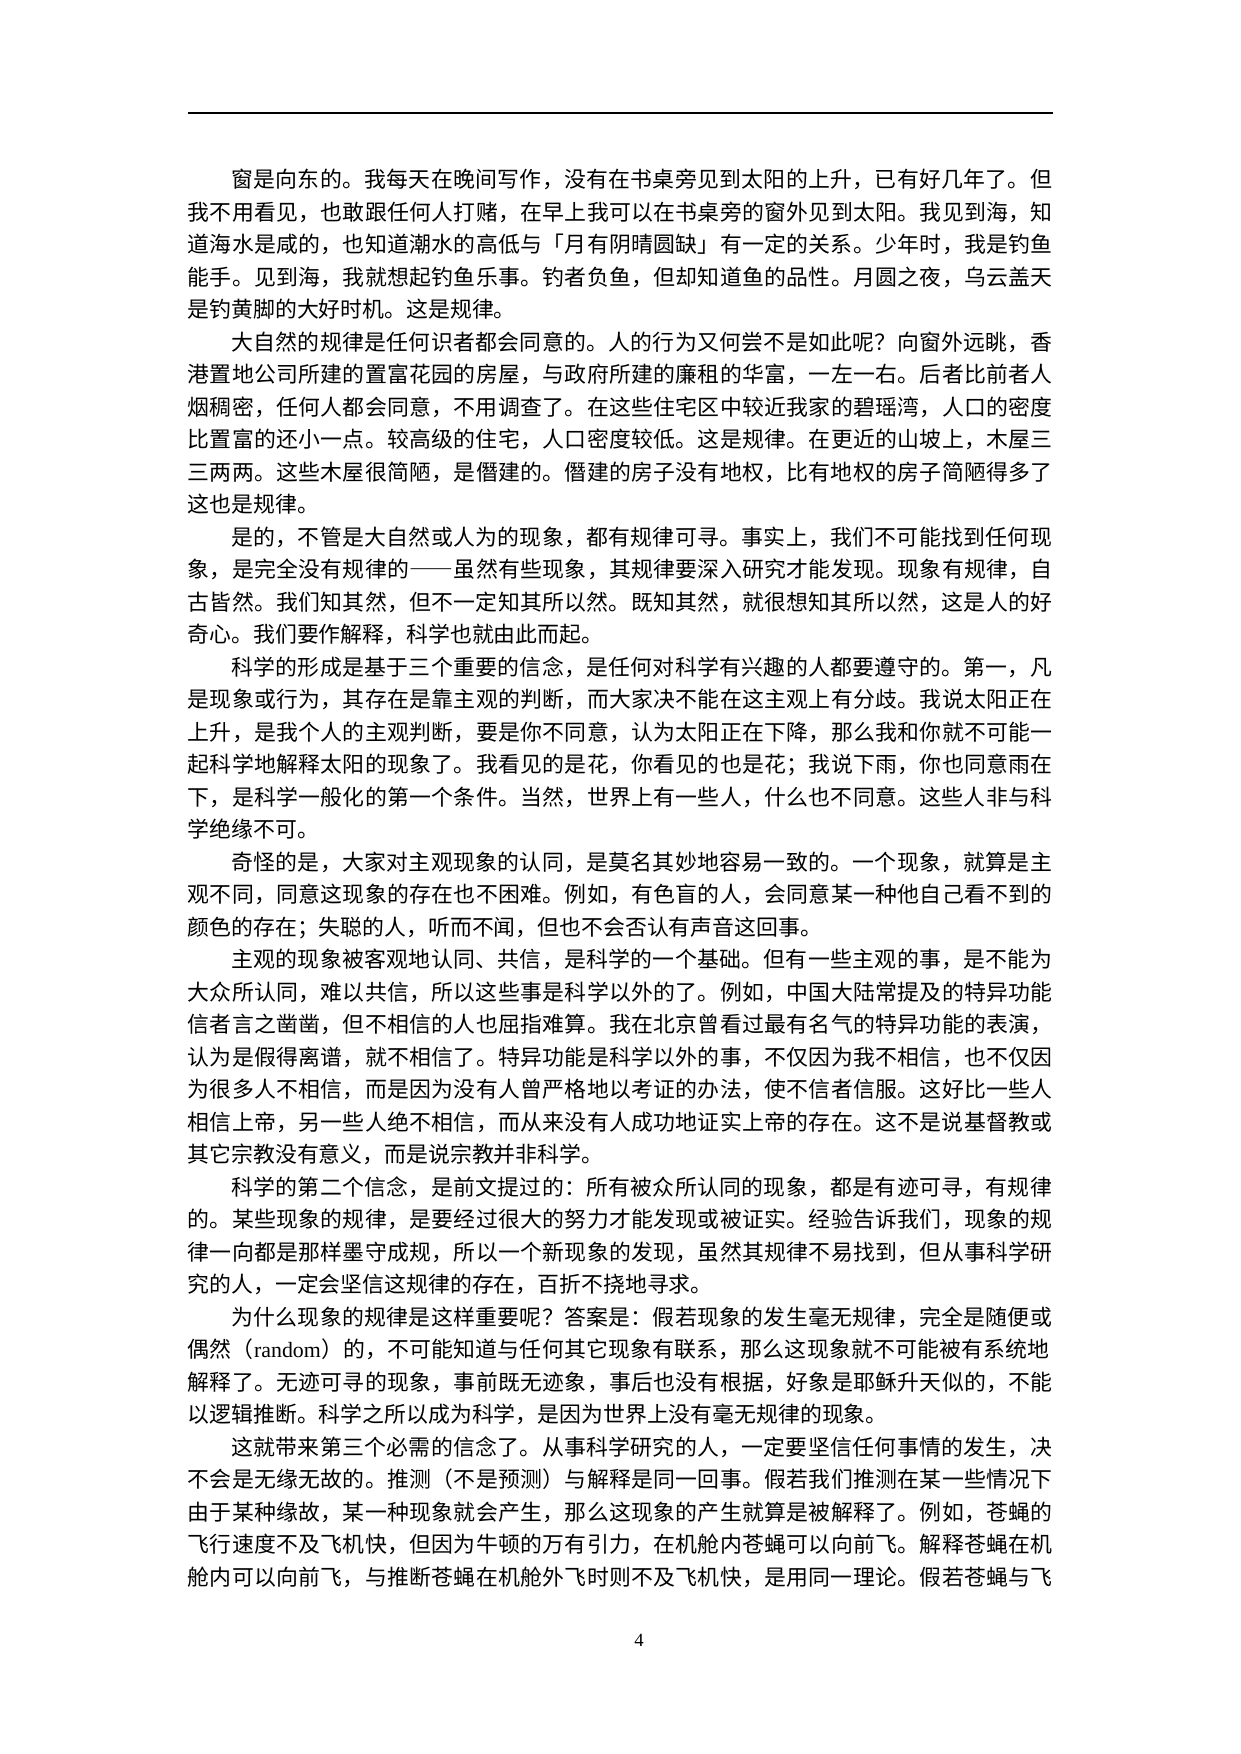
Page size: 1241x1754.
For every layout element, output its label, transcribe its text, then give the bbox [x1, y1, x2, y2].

text 窗是向东的。我每天在晚间写作，没有在书桌旁见到太阳的上升，已有好几年了。但我不用看见，也敢跟任何人打赌，在早上我可以在书桌旁的窗外见到太阳。我见到海，知道海水是咸的，也知道潮水的高低与「月有阴晴圆缺」有一定的关系。少年时，我是钓鱼能手。见到海，我就想起钓鱼乐事。钓者负鱼，但却知道鱼的品性。月圆之夜，乌云盖天，是钓黄脚的大好时机。这是规律。 [187, 162, 1053, 324]
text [187, 1429, 1053, 1592]
text 是的，不管是大自然或人为的现象，都有规律可寻。事实上，我们不可能找到任何现象，是完全没有规律的——虽然有些现象，其规律要深入研究才能发现。现象有规律，自古皆然。我们知其然，但不一定知其所以然。既知其然，就很想知其所以然，这是人的好奇心。我们要作解释，科学也就由此而起。 [187, 519, 1053, 649]
text 为什么现象的规律是这样重要呢？答案是：假若现象的发生毫无规律，完全是随便或偶然（random）的，不可能知道与任何其它现象有联系，那么这现象就不可能被有系统地解释了。无迹可寻的现象，事前既无迹象，事后也没有根据，好象是耶稣升天似的，不能以逻辑推断。科学之所以成为科学，是因为世界上没有毫无规律的现象。 [187, 1299, 1053, 1429]
text 主观的现象被客观地认同、共信，是科学的一个基础。但有一些主观的事，是不能为大众所认同，难以共信，所以这些事是科学以外的了。例如，中国大陆常提及的特异功能，信者言之凿凿，但不相信的人也屈指难算。我在北京曾看过最有名气的特异功能的表演，认为是假得离谱，就不相信了。特异功能是科学以外的事，不仅因为我不相信，也不仅因为很多人不相信，而是因为没有人曾严格地以考证的办法，使不信者信服。这好比一些人相信上帝，另一些人绝不相信，而从来没有人成功地证实上帝的存在。这不是说基督教或其它宗教没有意义，而是说宗教并非科学。 [187, 942, 1053, 1169]
text 奇怪的是，大家对主观现象的认同，是莫名其妙地容易一致的。一个现象，就算是主观不同，同意这现象的存在也不困难。例如，有色盲的人，会同意某一种他自己看不到的颜色的存在；失聪的人，听而不闻，但也不会否认有声音这回事。 [187, 844, 1053, 942]
text 科学的形成是基于三个重要的信念，是任何对科学有兴趣的人都要遵守的。第一，凡是现象或行为，其存在是靠主观的判断，而大家决不能在这主观上有分歧。我说太阳正在上升，是我个人的主观判断，要是你不同意，认为太阳正在下降，那么我和你就不可能一起科学地解释太阳的现象了。我看见的是花，你看见的也是花；我说下雨，你也同意雨在下，是科学一般化的第一个条件。当然，世界上有一些人，什么也不同意。这些人非与科学绝缘不可。 [187, 649, 1053, 844]
text 大自然的规律是任何识者都会同意的。人的行为又何尝不是如此呢？向窗外远眺，香港置地公司所建的置富花园的房屋，与政府所建的廉租的华富，一左一右。后者比前者人烟稠密，任何人都会同意，不用调查了。在这些住宅区中较近我家的碧瑶湾，人口的密度比置富的还小一点。较高级的住宅，人口密度较低。这是规律。在更近的山坡上，木屋三三两两。这些木屋很简陋，是僭建的。僭建的房子没有地权，比有地权的房子简陋得多了。这也是规律。 [187, 324, 1053, 519]
text 科学的第二个信念，是前文提过的：所有被众所认同的现象，都是有迹可寻，有规律的。某些现象的规律，是要经过很大的努力才能发现或被证实。经验告诉我们，现象的规律一向都是那样墨守成规，所以一个新现象的发现，虽然其规律不易找到，但从事科学研究的人，一定会坚信这规律的存在，百折不挠地寻求。 [187, 1169, 1053, 1299]
